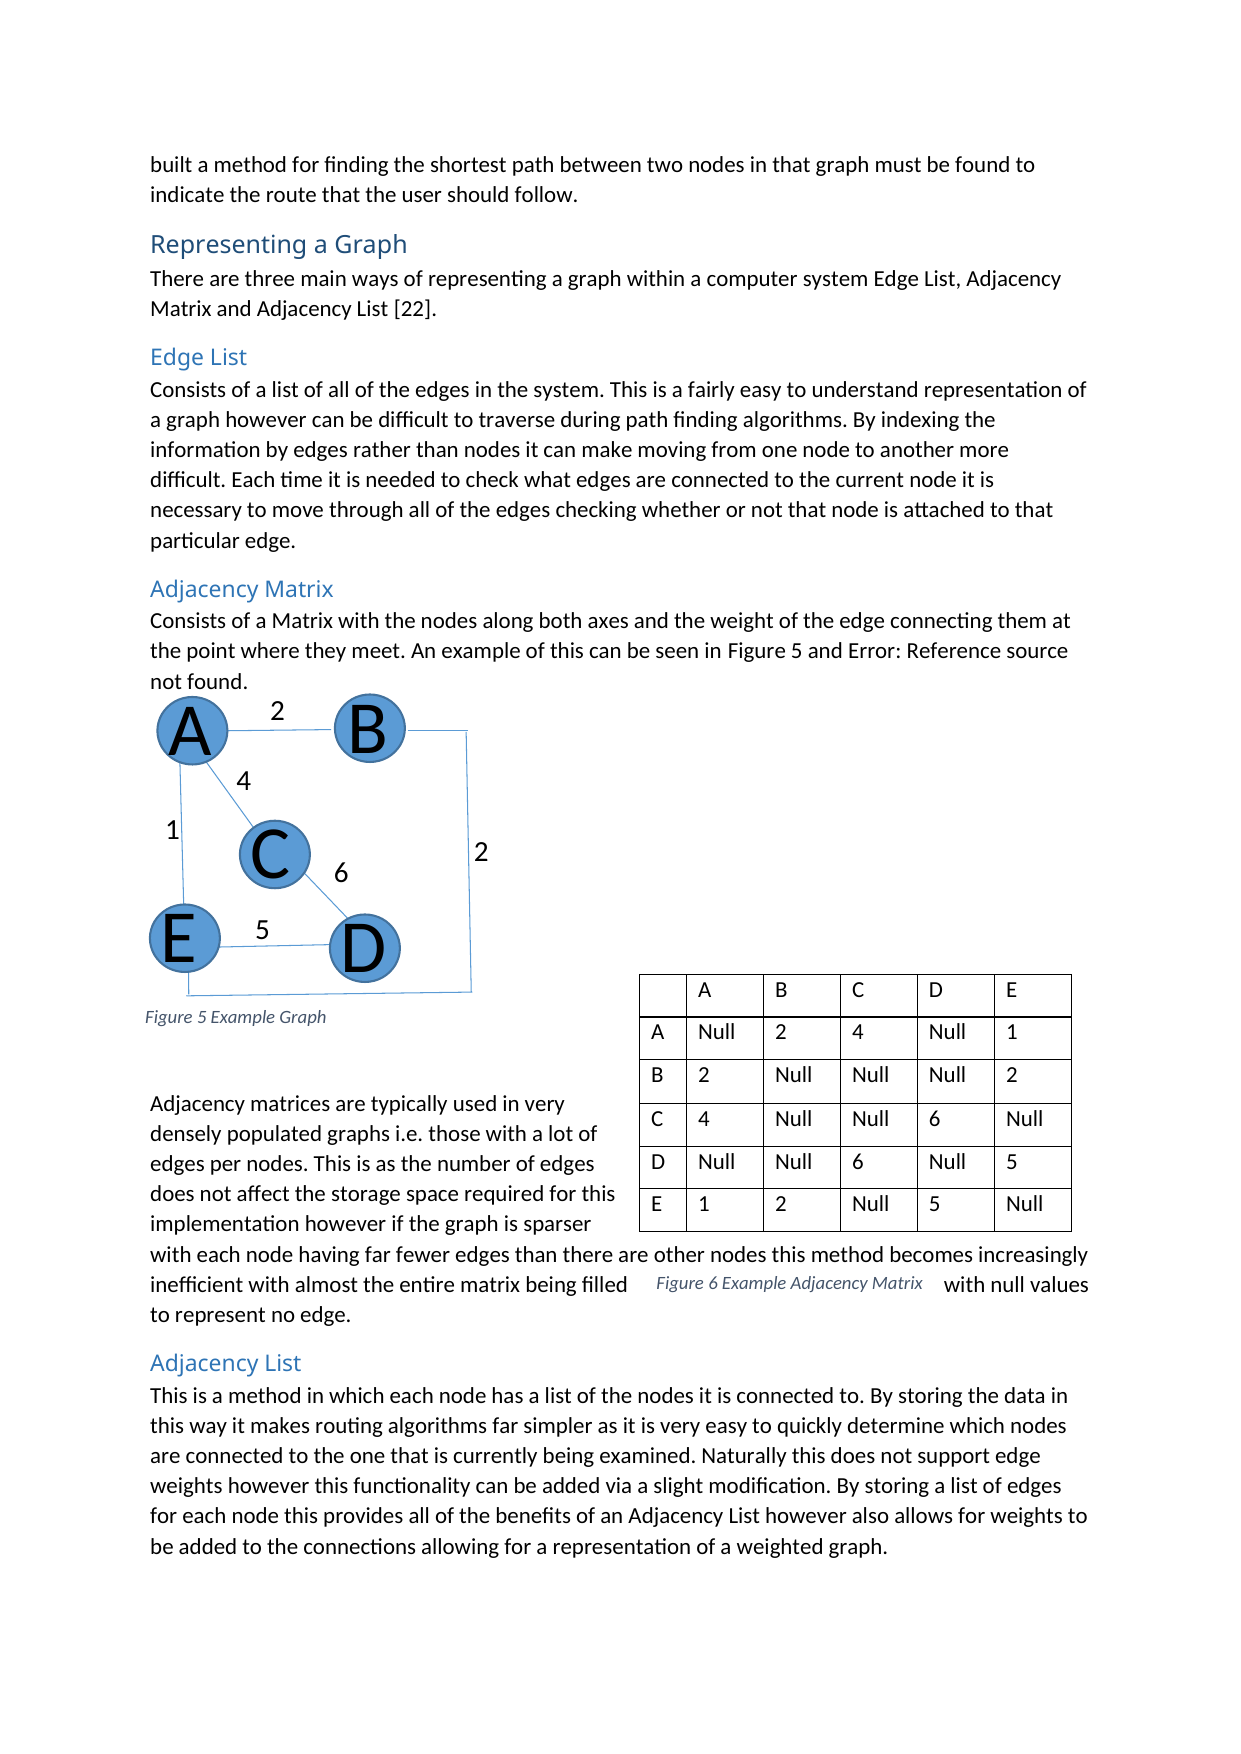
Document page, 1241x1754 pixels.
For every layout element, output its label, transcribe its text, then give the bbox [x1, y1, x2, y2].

table_cell B [640, 1060, 686, 1103]
table_cell Null [764, 1104, 840, 1146]
table_cell 1 [995, 1018, 1071, 1059]
table_header [640, 975, 686, 1016]
table_cell E [640, 1189, 686, 1231]
text Consists of a list of all of the edges in the system. This is a fairly easy to understand representation of a graph however can be difficult to traverse during path finding algorithms. By indexing the information by edges rather than nodes it can make moving from one node to another more difficult. Each time it is needed to check what edges are connected to the current node it is necessary to move through all of the edges checking whether or not that node is attached to that particular edge. [150, 375, 1090, 554]
table_header E [995, 975, 1071, 1016]
table_cell 5 [995, 1147, 1071, 1188]
table_cell 1 [687, 1189, 763, 1231]
table_header D [918, 975, 994, 1016]
table_cell 4 [841, 1018, 917, 1059]
table_cell D [640, 1147, 686, 1188]
table_cell 6 [918, 1104, 994, 1146]
table_cell Null [764, 1060, 840, 1103]
table_cell 4 [687, 1104, 763, 1146]
table_cell Null [687, 1147, 763, 1188]
table_cell Null [841, 1189, 917, 1231]
table_cell Null [764, 1147, 840, 1188]
table_cell Null [918, 1147, 994, 1188]
table_cell Null [841, 1060, 917, 1103]
table_cell 2 [995, 1060, 1071, 1103]
table_cell Null [687, 1018, 763, 1059]
subtitle Adjacency Matrix [150, 573, 1090, 604]
table_cell Null [995, 1189, 1071, 1231]
subtitle Adjacency List [150, 1347, 1090, 1378]
table_cell A [640, 1018, 686, 1059]
table_cell Null [918, 1060, 994, 1103]
table_cell C [640, 1104, 686, 1146]
table_cell Null [841, 1104, 917, 1146]
subtitle Representing a Graph [150, 227, 1090, 261]
subtitle Edge List [150, 341, 1090, 372]
table_header B [764, 975, 840, 1016]
table_cell Null [995, 1104, 1071, 1146]
table_cell Null [918, 1018, 994, 1059]
table_header C [841, 975, 917, 1016]
text Consists of a Matrix with the nodes along both axes and the weight of the edge connecting them at the point where they meet. An example of this can be seen in Figure 5 and Figure 6. [150, 606, 1090, 695]
table_cell 2 [764, 1018, 840, 1059]
table_cell 5 [918, 1189, 994, 1231]
text Adjacency matrices are typically used in very densely populated graphs i.e. those with a lot of edges per nodes. This is as the number of edges does not affect the storage space required for this implementation however if the graph is sparser with each node having far fewer edges than there are other nodes this method becomes increasingly inefficient with almost the entire matrix being filled with null values to represent no edge. [150, 1089, 1090, 1328]
text There are three main ways of representing a graph within a computer system Edge List, Adjacency Matrix and Adjacency List. [150, 264, 1090, 322]
table_header A [687, 975, 763, 1016]
table_cell 2 [764, 1189, 840, 1231]
table_cell 6 [841, 1147, 917, 1188]
table_cell 2 [687, 1060, 763, 1103]
